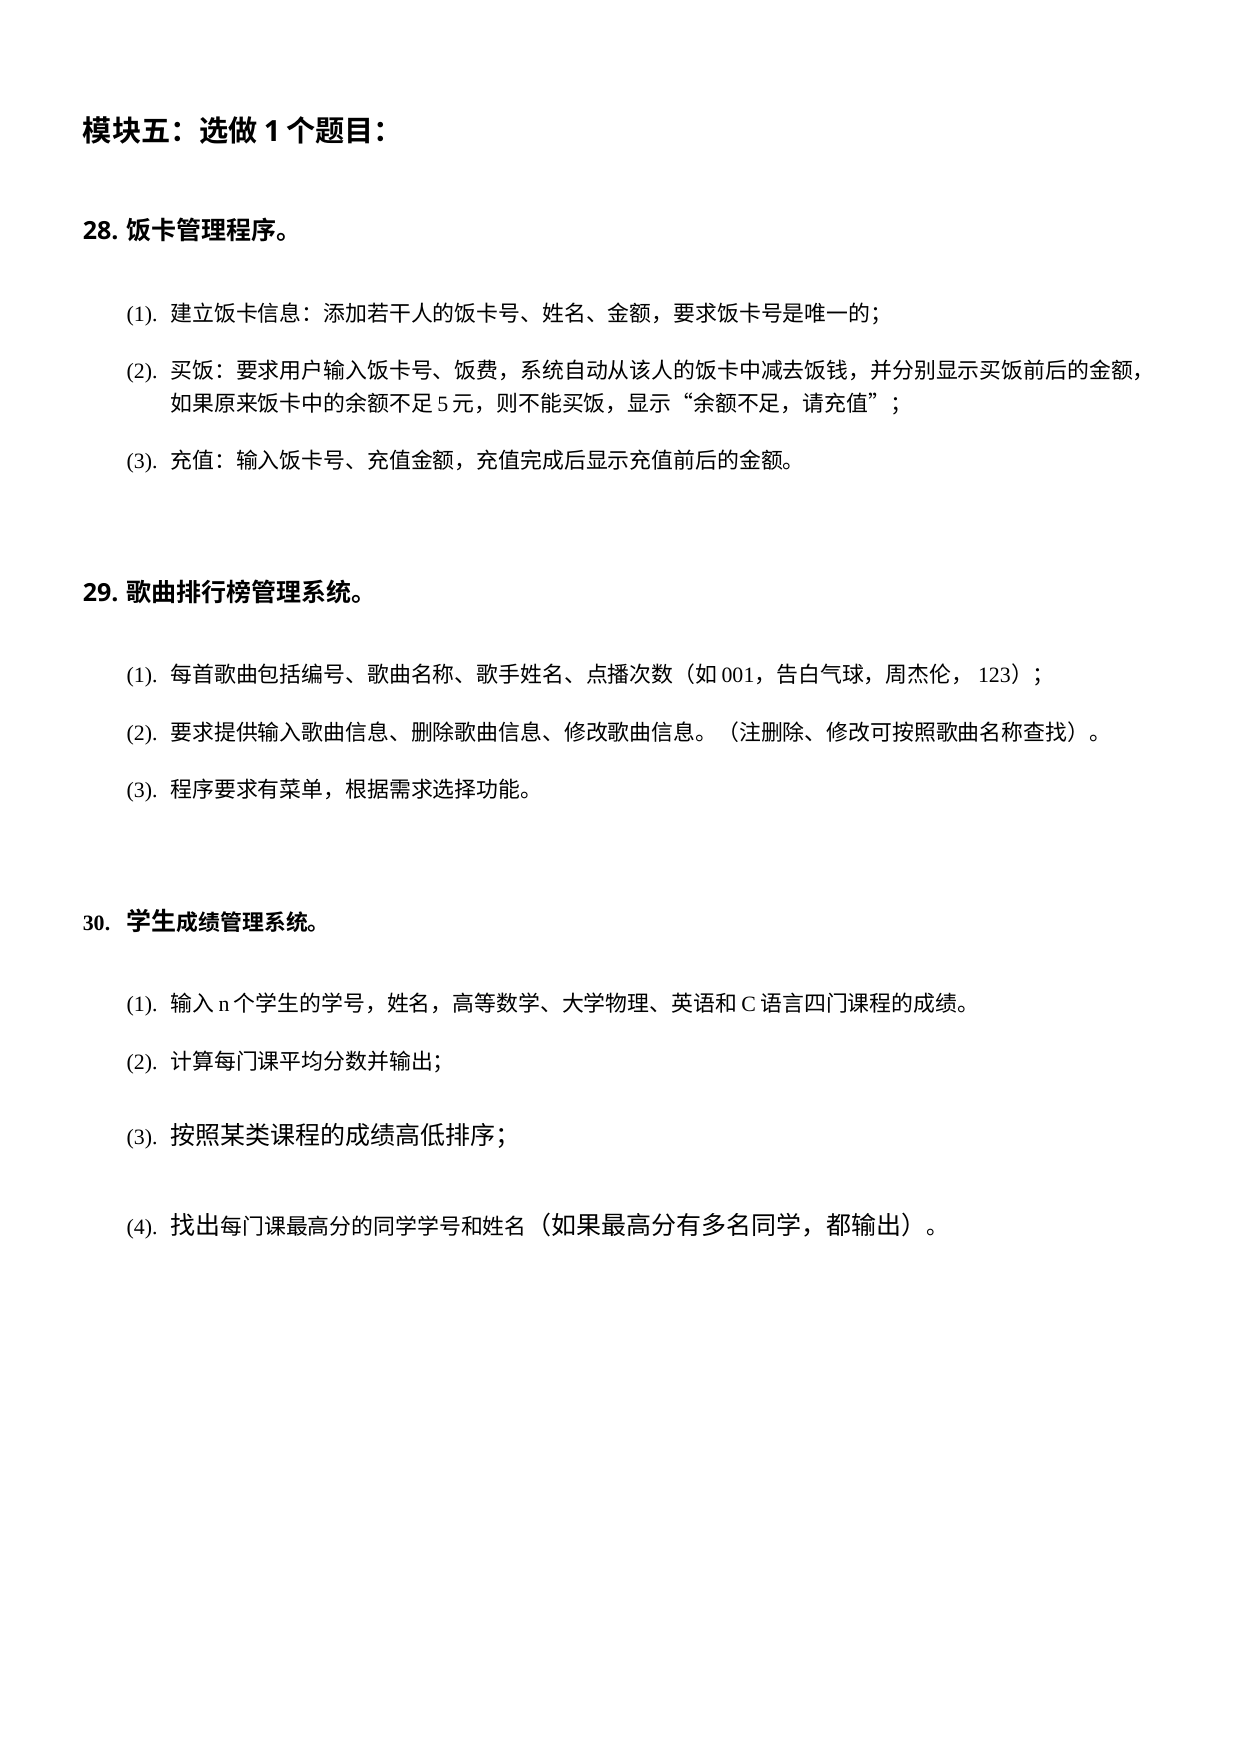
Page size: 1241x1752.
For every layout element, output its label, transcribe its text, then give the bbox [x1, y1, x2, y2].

list 程序要求有菜单，根据需求选择功能。 [126, 772, 1157, 804]
list 输入n个学生的学号，姓名，高等数学、大学物理、英语和C语言四门课程的成绩。 [126, 986, 1157, 1018]
list 计算每门课平均分数并输出； [126, 1043, 1157, 1076]
text 模块五：选做1个题目： [83, 96, 1157, 161]
list 找出每门课最高分的同学学号和姓名（如果最高分有多名同学，都输出）。 [126, 1191, 1157, 1256]
list 学生成绩管理系统。 [83, 887, 1157, 952]
list 按照某类课程的成绩高低排序； [126, 1101, 1157, 1166]
list 饭卡管理程序。 [83, 196, 1157, 261]
list 充值：输入饭卡号、充值金额，充值完成后显示充值前后的金额。 [126, 443, 1157, 475]
list 歌曲排行榜管理系统。 [83, 558, 1157, 623]
list 要求提供输入歌曲信息、删除歌曲信息、修改歌曲信息。（注删除、修改可按照歌曲名称查找）。 [126, 714, 1157, 747]
list 建立饭卡信息：添加若干人的饭卡号、姓名、金额，要求饭卡号是唯一的； [126, 295, 1157, 328]
list 每首歌曲包括编号、歌曲名称、歌手姓名、点播次数（如001，告白气球，周杰伦， 123）； [126, 657, 1157, 689]
list 买饭：要求用户输入饭卡号、饭费，系统自动从该人的饭卡中减去饭钱，并分别显示买饭前后的金额，如果原来饭卡中的余额不足5元，则不能买饭，显示“余额不足，请充值”； [126, 353, 1157, 418]
